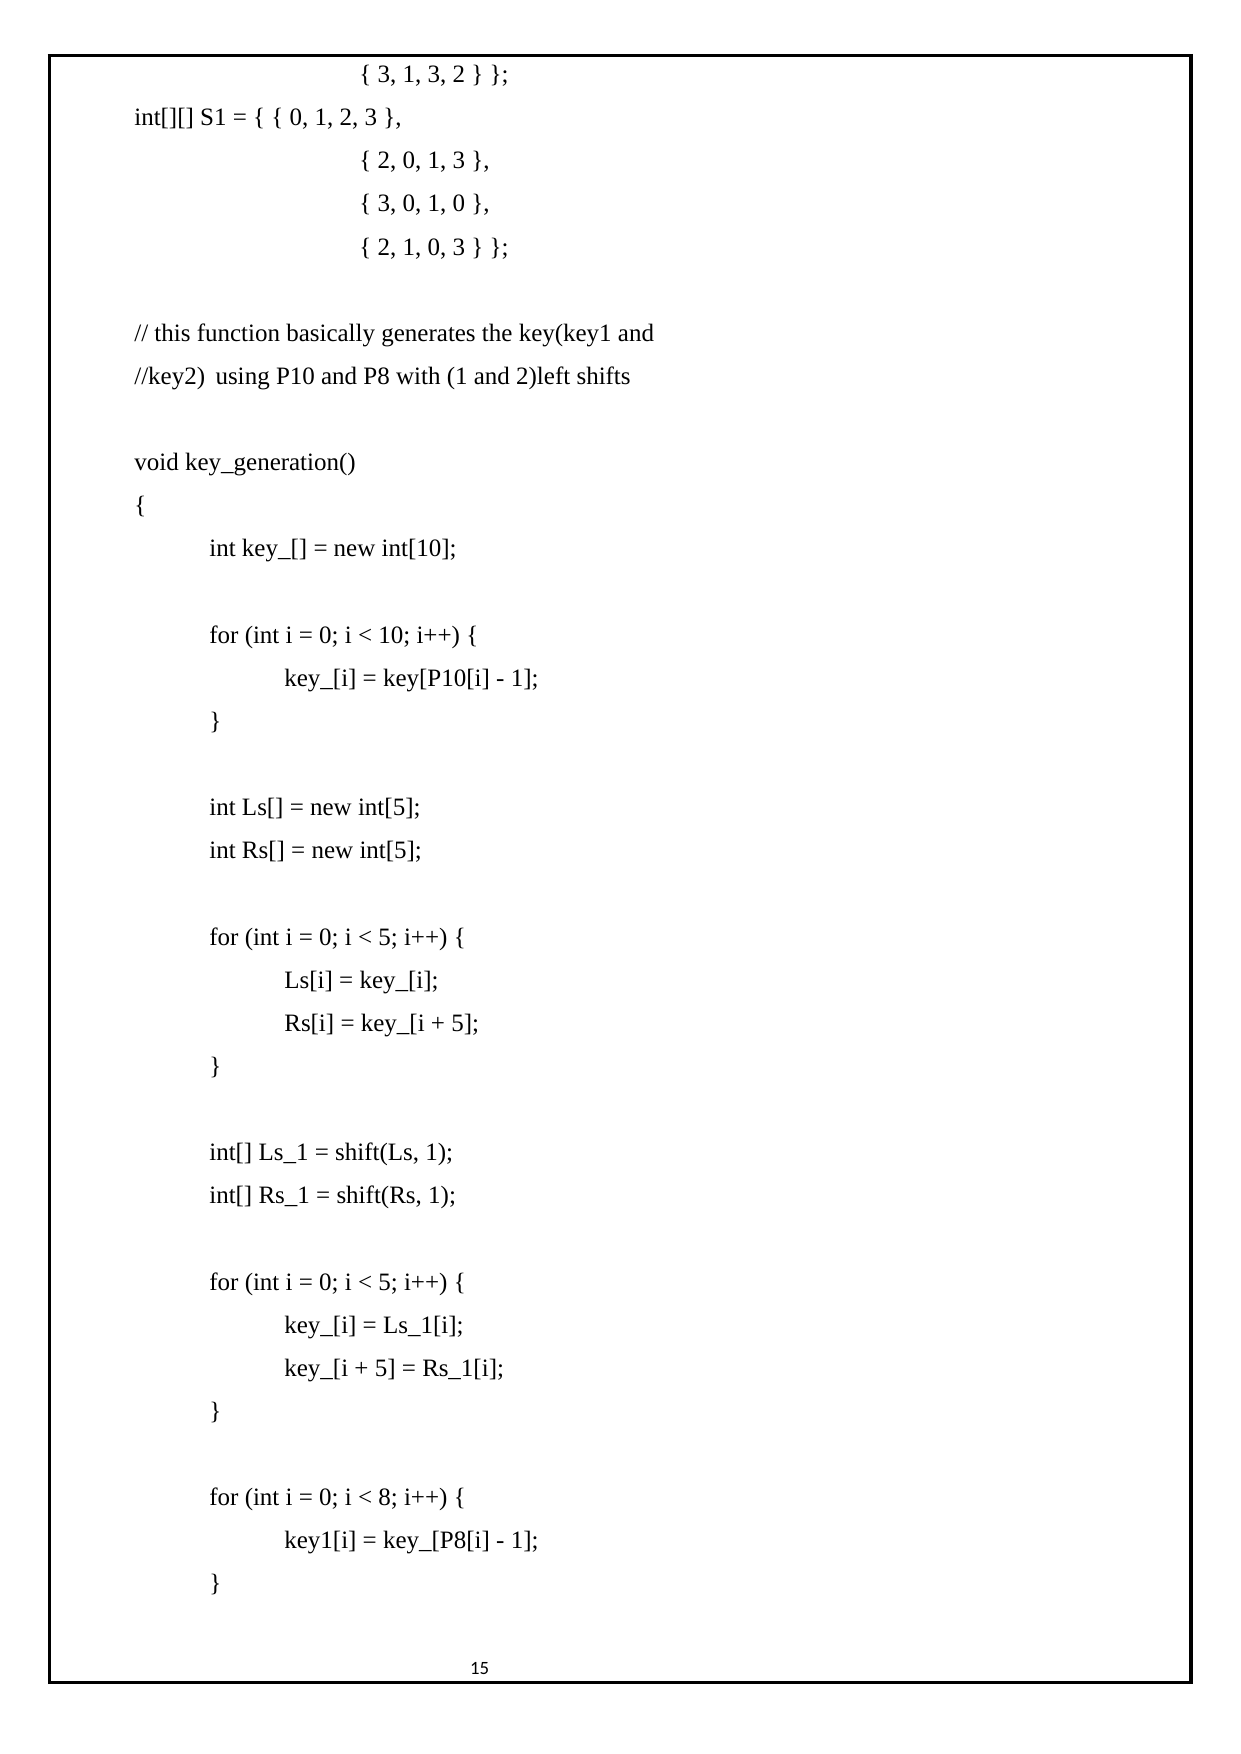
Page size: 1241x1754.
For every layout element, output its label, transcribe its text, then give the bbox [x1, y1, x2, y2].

text int[] Rs_1 = shift(Rs, 1); [59, 1180, 1181, 1209]
text } [59, 1568, 1181, 1597]
text int[] Ls_1 = shift(Ls, 1); [59, 1137, 1181, 1166]
text { [59, 490, 1181, 519]
text { 3, 1, 3, 2 } }; [59, 59, 1181, 88]
text //key2) using P10 and P8 with (1 and 2)left shifts [59, 361, 1181, 390]
text key_[i] = Ls_1[i]; [59, 1310, 1181, 1338]
text for (int i = 0; i < 5; i++) { [59, 922, 1181, 950]
text int[][] S1 = { { 0, 1, 2, 3 }, [59, 102, 1181, 131]
text } [59, 1396, 1181, 1425]
text { 3, 0, 1, 0 }, [59, 188, 1181, 217]
text for (int i = 0; i < 8; i++) { [59, 1482, 1181, 1511]
text // this function basically generates the key(key1 and [59, 318, 1181, 347]
text Rs[i] = key_[i + 5]; [59, 1008, 1181, 1037]
text void key_generation() [59, 447, 1181, 476]
text key1[i] = key_[P8[i] - 1]; [59, 1525, 1181, 1554]
text { 2, 0, 1, 3 }, [59, 145, 1181, 174]
text key_[i] = key[P10[i] - 1]; [59, 663, 1181, 692]
text int Ls[] = new int[5]; [59, 792, 1181, 821]
text key_[i + 5] = Rs_1[i]; [59, 1353, 1181, 1382]
text int Rs[] = new int[5]; [59, 835, 1181, 864]
text for (int i = 0; i < 10; i++) { [59, 620, 1181, 648]
text } [59, 706, 1181, 735]
text int key_[] = new int[10]; [59, 533, 1181, 562]
text for (int i = 0; i < 5; i++) { [59, 1267, 1181, 1295]
text } [59, 1051, 1181, 1080]
text Ls[i] = key_[i]; [59, 965, 1181, 993]
text { 2, 1, 0, 3 } }; [59, 232, 1181, 260]
